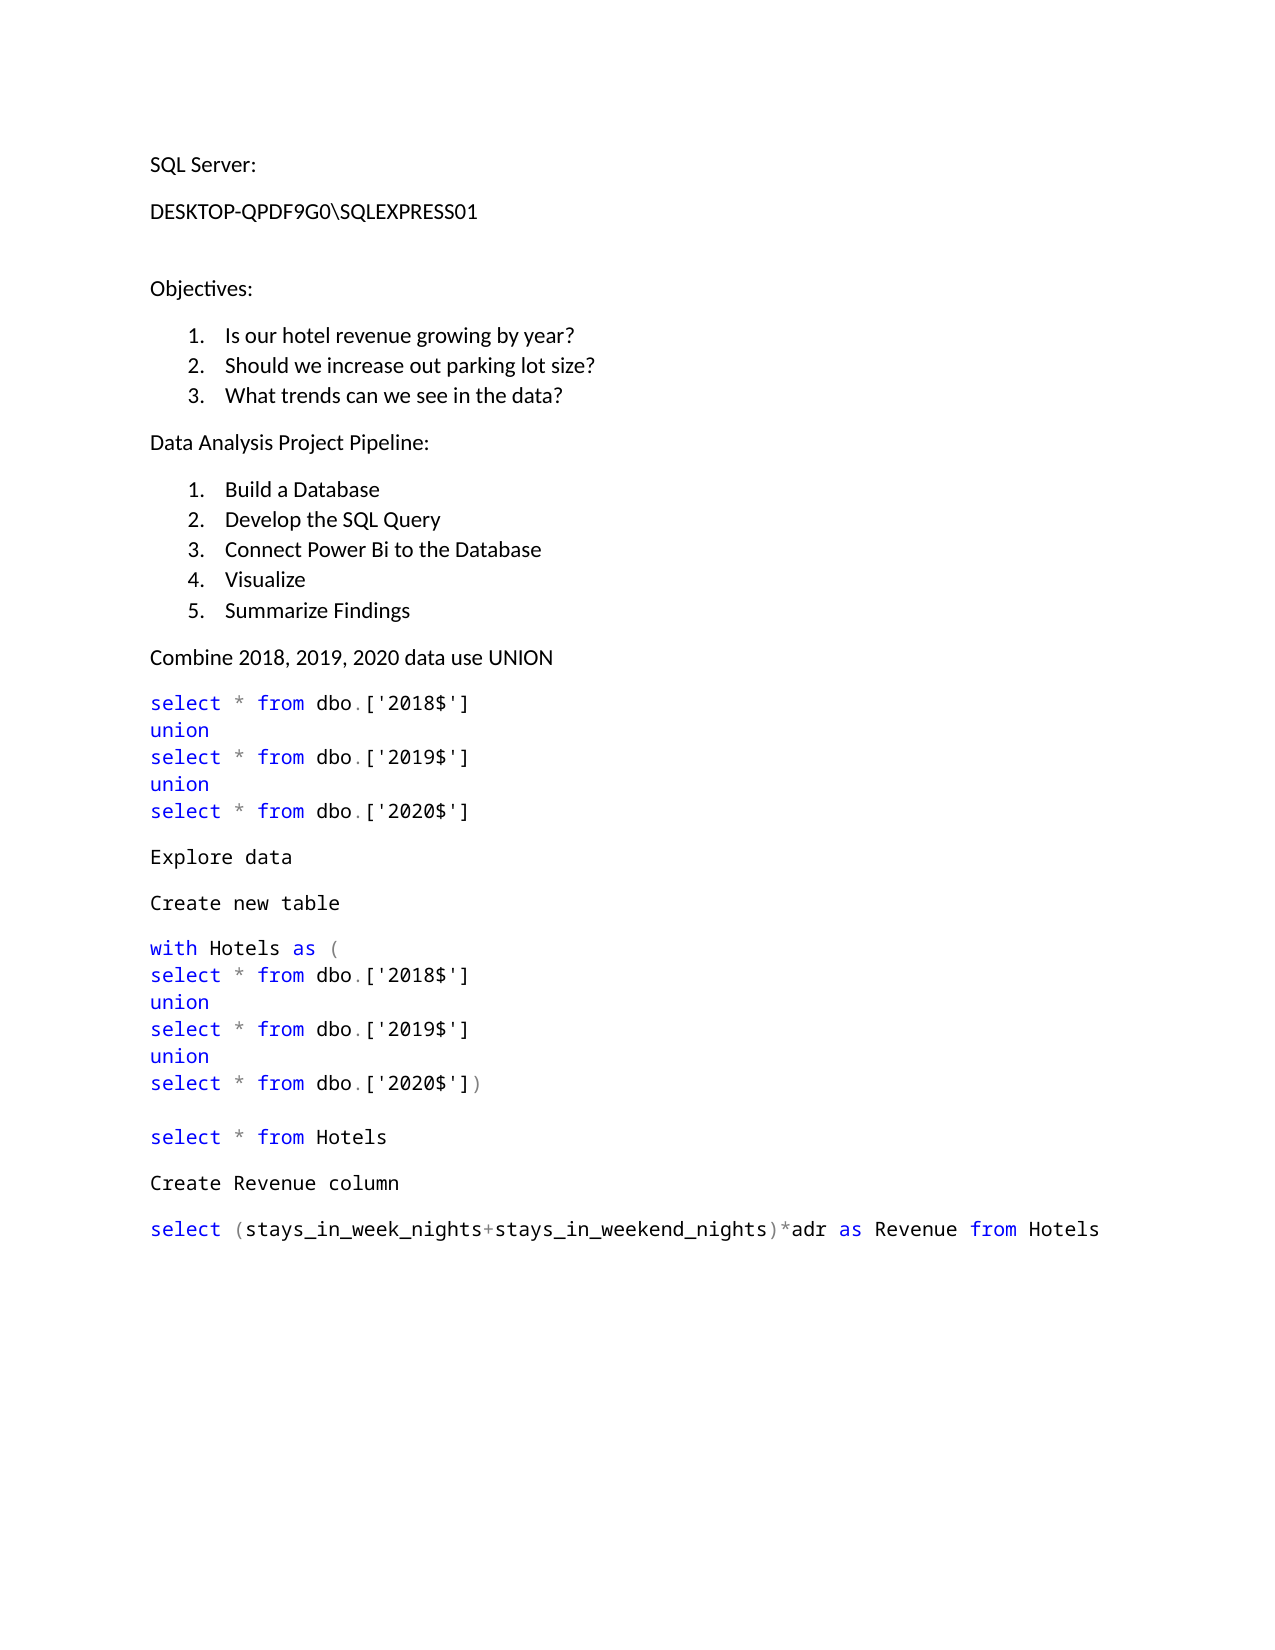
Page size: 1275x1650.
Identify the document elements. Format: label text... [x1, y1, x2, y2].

text select * from dbo.['2018$'] [150, 962, 1125, 989]
list Summarize Findings [187, 596, 1125, 624]
text union [150, 717, 1125, 743]
text Create new table [150, 889, 1125, 916]
list Build a Database [187, 475, 1125, 503]
text Explore data [150, 843, 1125, 870]
list Connect Power Bi to the Database [187, 535, 1125, 563]
text union [150, 771, 1125, 797]
text Combine 2018, 2019, 2020 data use UNION [150, 643, 1125, 671]
text Data Analysis Project Pipeline: [150, 428, 1125, 456]
text DESKTOP-QPDF9G0\SQLEXPRESS01 [150, 197, 1125, 225]
list Is our hotel revenue growing by year? [187, 321, 1125, 349]
text select * from dbo.['2019$'] [150, 743, 1125, 771]
text select * from Hotels [150, 1123, 1125, 1151]
text select * from dbo.['2020$'] [150, 797, 1125, 824]
text select * from dbo.['2018$'] [150, 689, 1125, 717]
text select * from dbo.['2019$'] [150, 1016, 1125, 1043]
list Visualize [187, 566, 1125, 594]
text Objectives: [150, 244, 1125, 302]
text union [150, 989, 1125, 1016]
text union [150, 1043, 1125, 1069]
list What trends can we see in the data? [187, 381, 1125, 409]
list Develop the SQL Query [187, 505, 1125, 533]
text with Hotels as ( [150, 935, 1125, 962]
text Create Revenue column [150, 1169, 1125, 1196]
text select (stays_in_week_nights+stays_in_weekend_nights)*adr as Revenue from Hotels [150, 1215, 1125, 1242]
text select * from dbo.['2020$']) [150, 1069, 1125, 1097]
text SQL Server: [150, 150, 1125, 178]
list Should we increase out parking lot size? [187, 351, 1125, 379]
